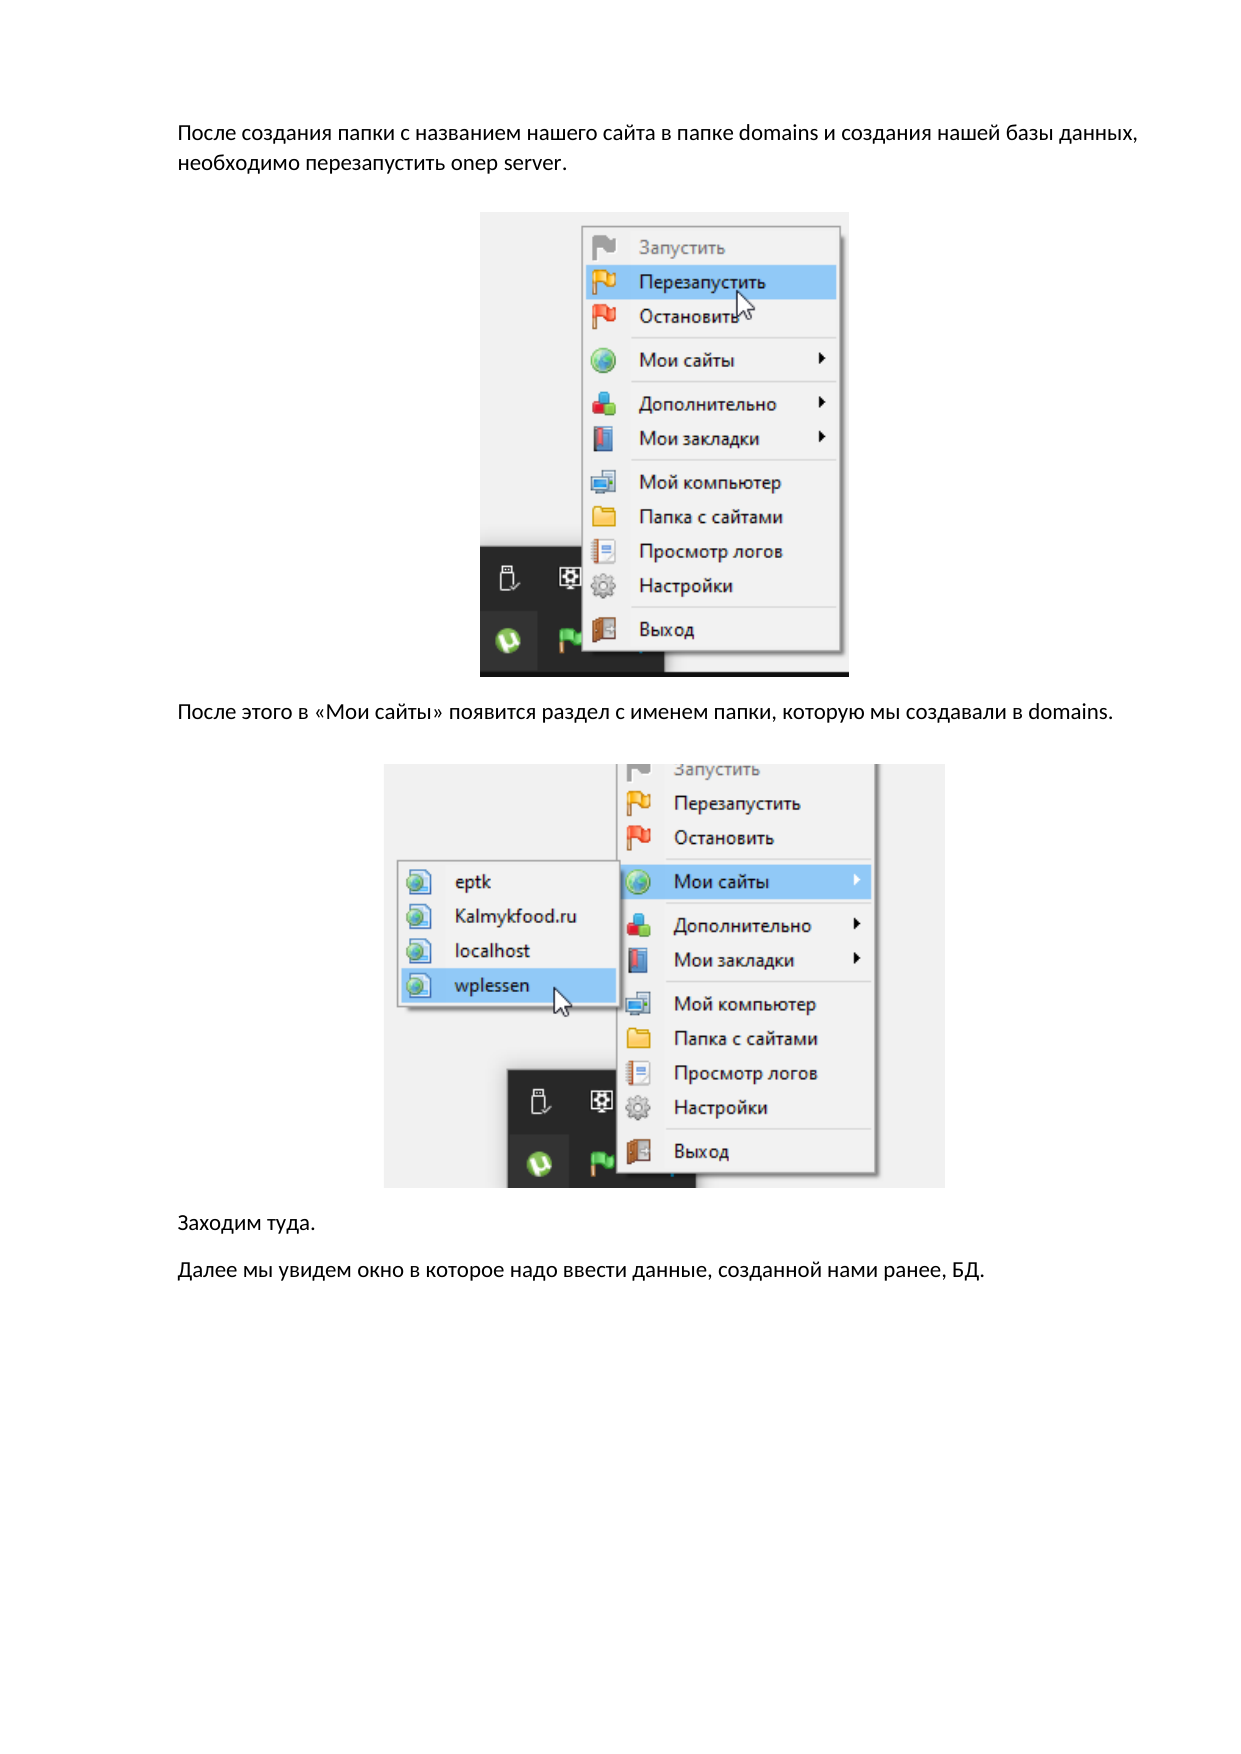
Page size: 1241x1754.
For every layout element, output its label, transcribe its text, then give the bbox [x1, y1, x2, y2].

text Далее мы увидем окно в которое надо ввести данные, созданной нами ранее, БД. [177, 1255, 1152, 1283]
picture [383, 764, 945, 1188]
text После создания папки с названием нашего сайта в папке domains и создания нашей базы данных, необходимо перезапустить onep server. [177, 118, 1152, 176]
picture [480, 212, 849, 677]
